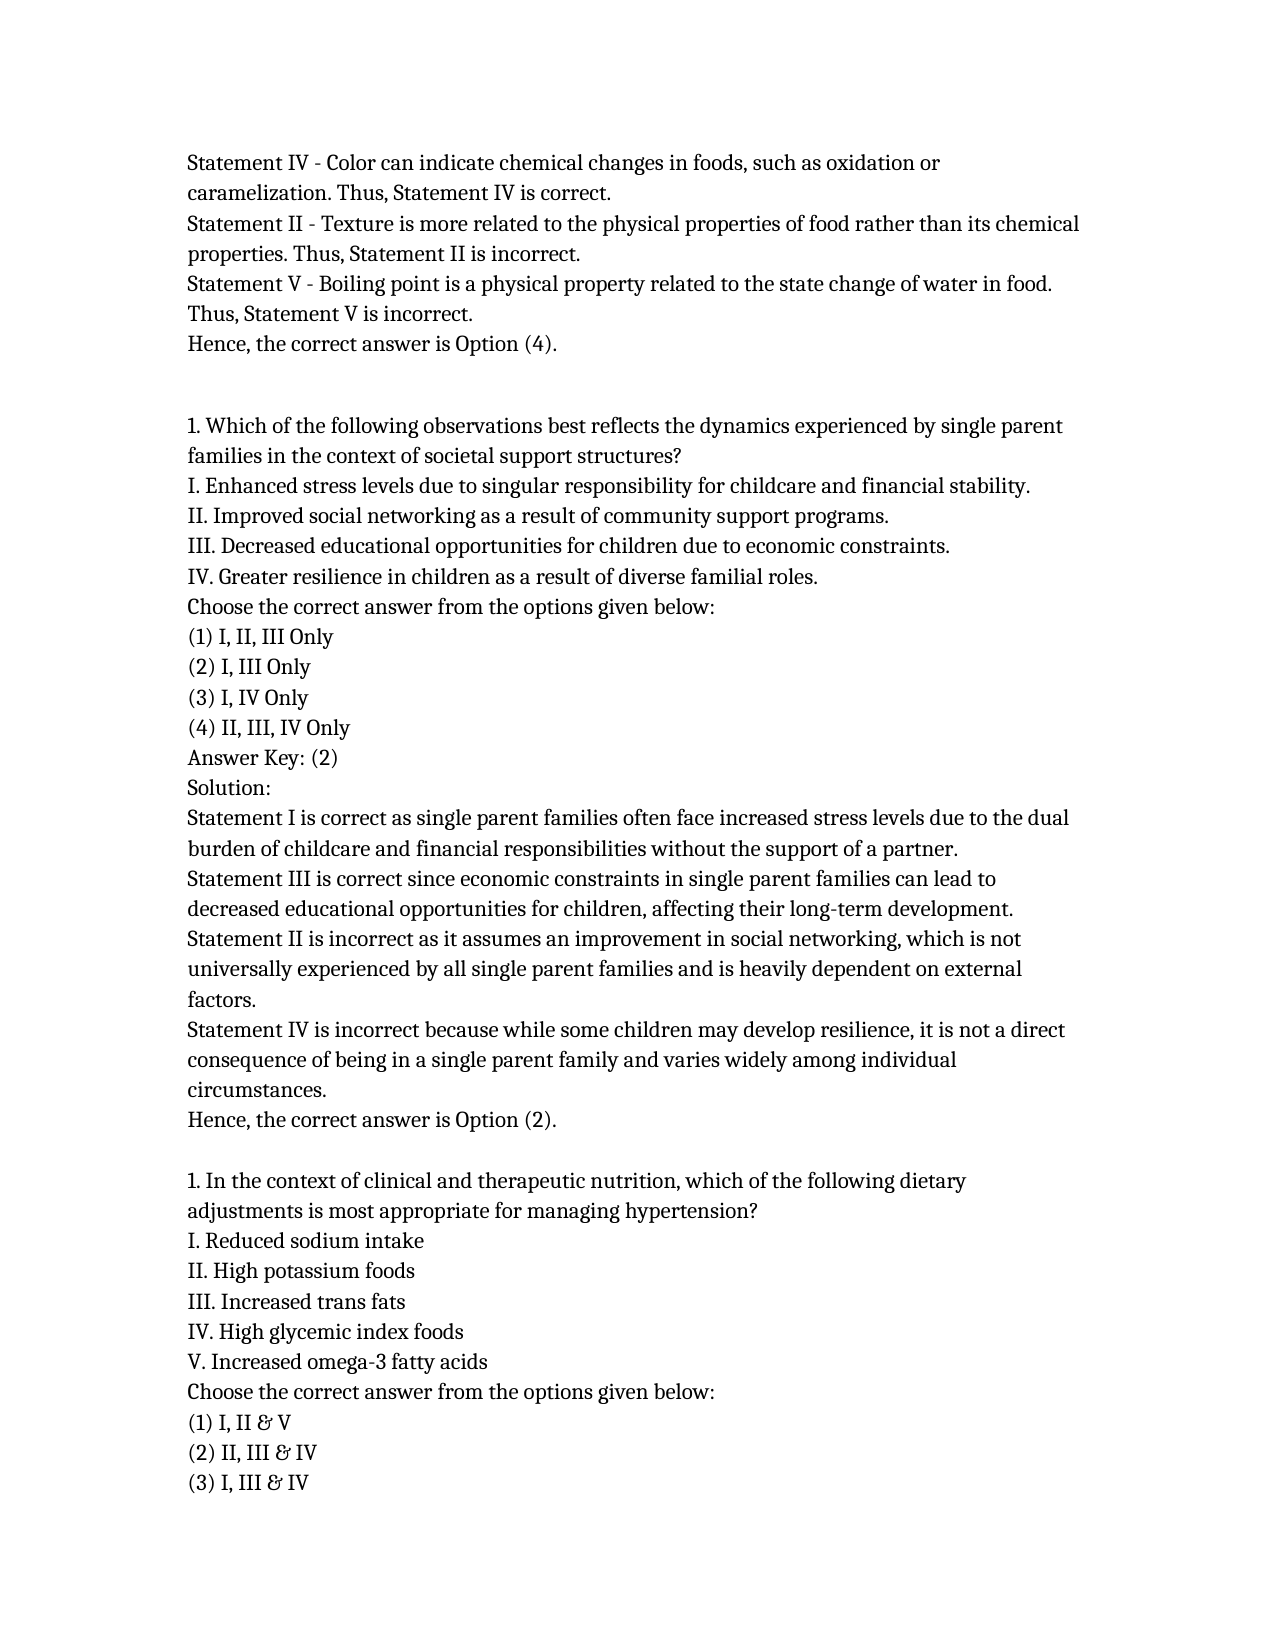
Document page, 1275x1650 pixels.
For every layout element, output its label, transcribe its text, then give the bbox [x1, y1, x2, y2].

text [187, 382, 1087, 1496]
